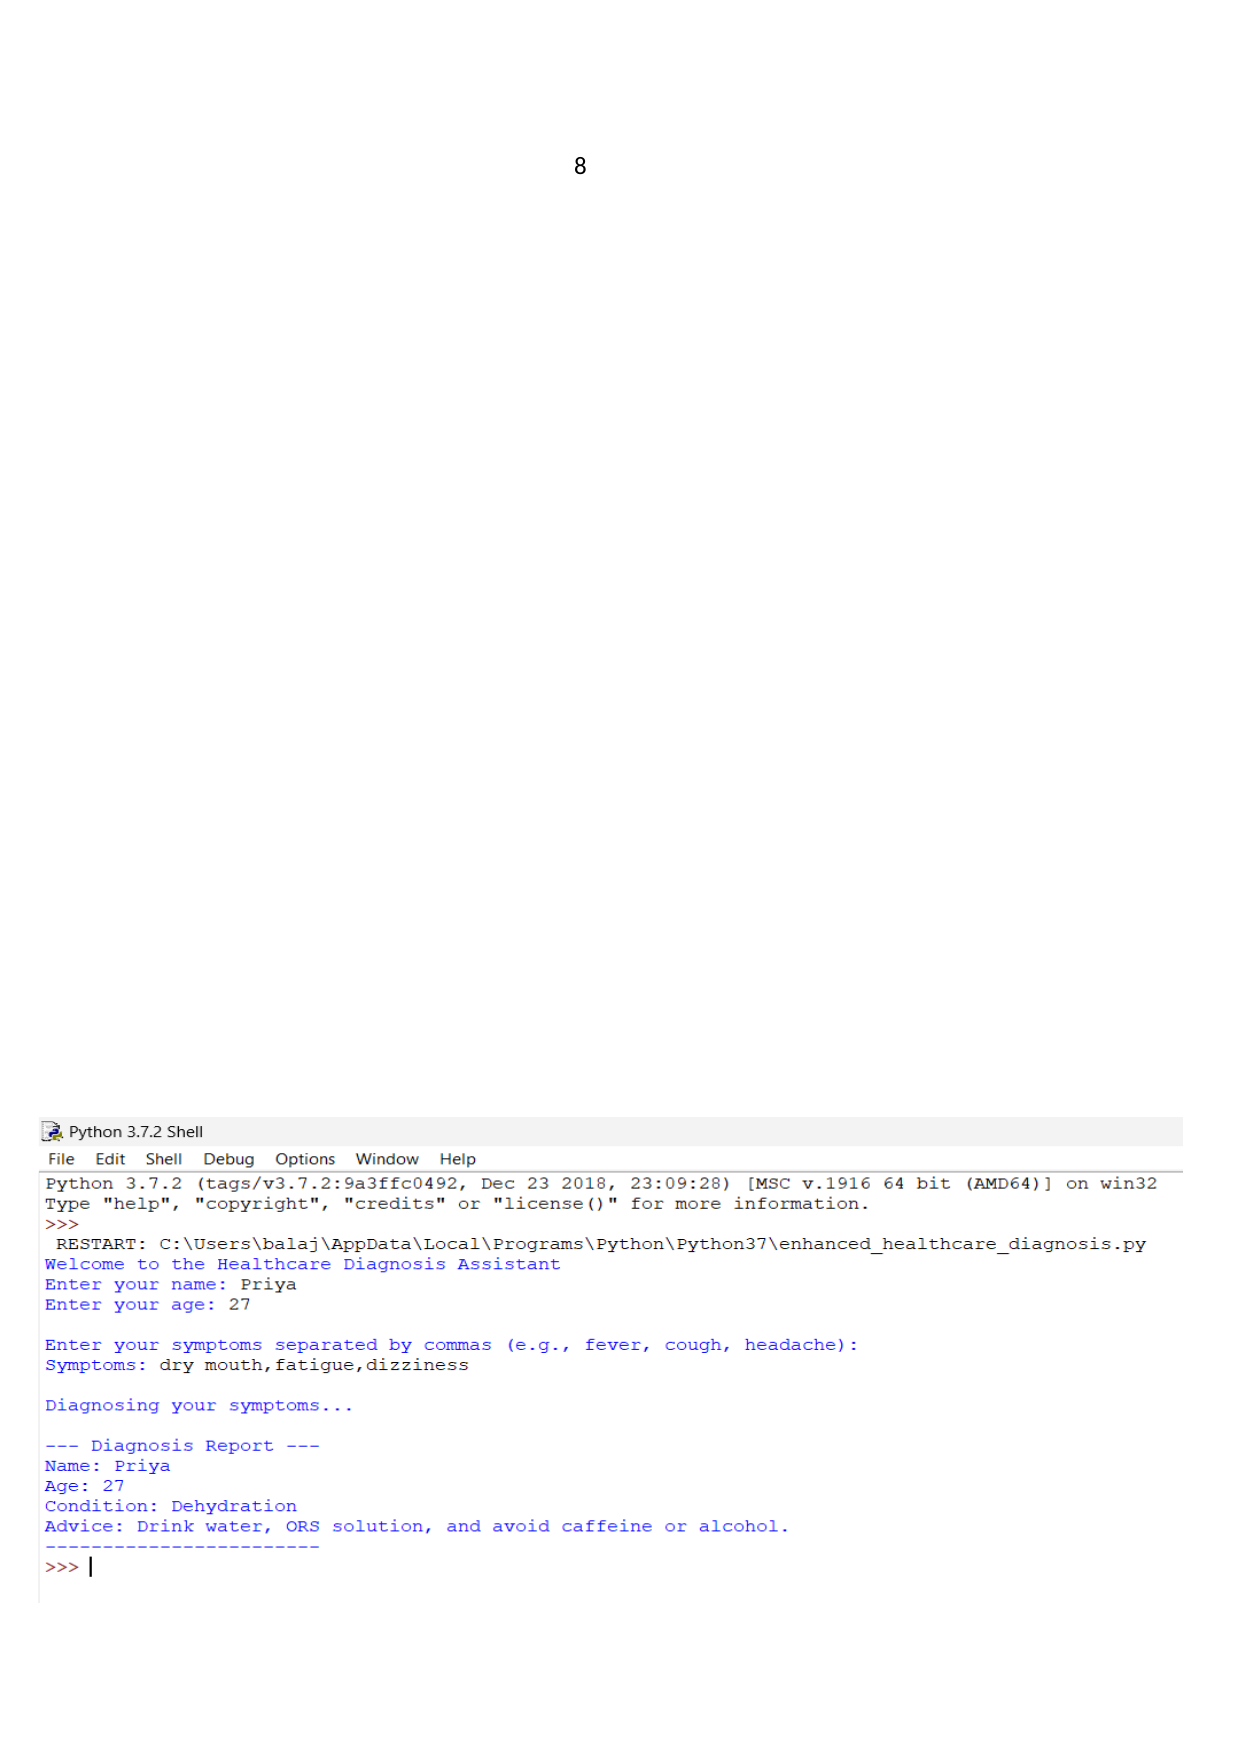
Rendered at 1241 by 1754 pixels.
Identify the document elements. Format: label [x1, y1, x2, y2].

picture [38, 1117, 1183, 1603]
